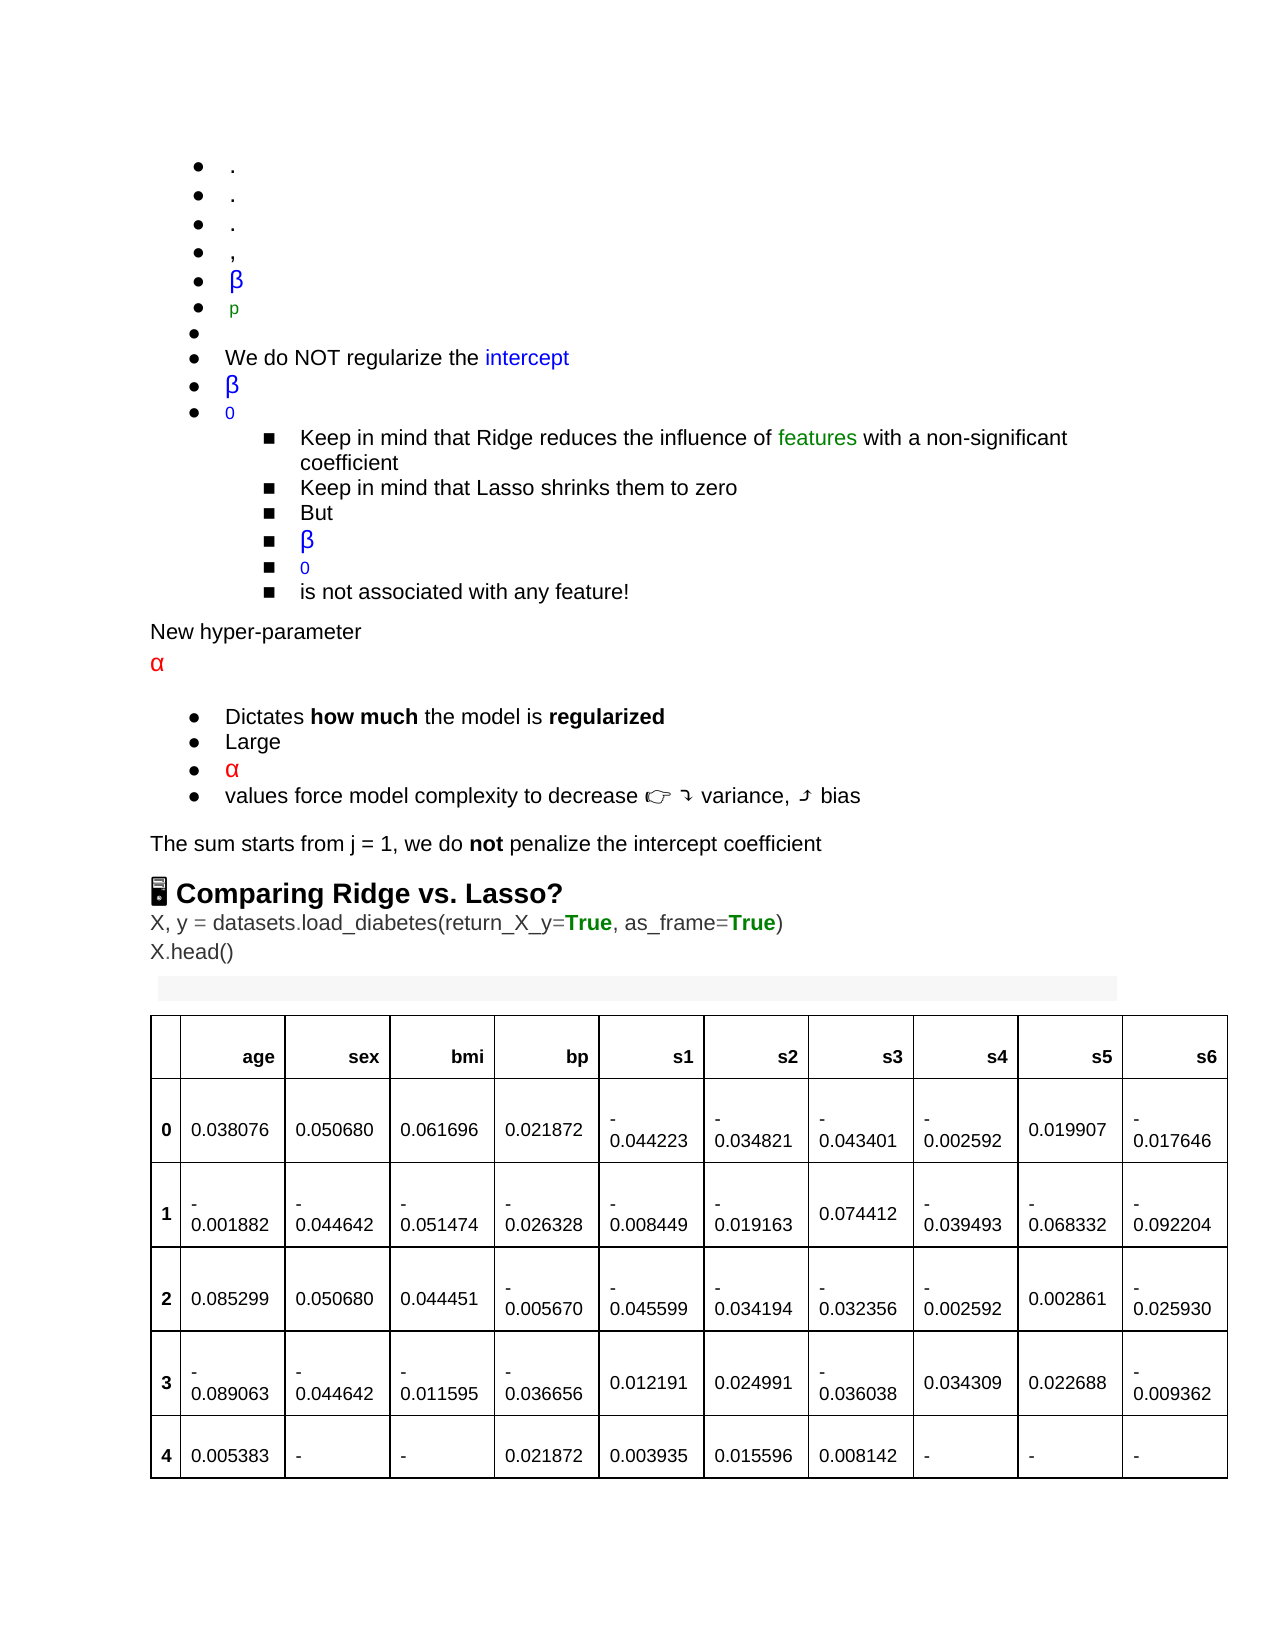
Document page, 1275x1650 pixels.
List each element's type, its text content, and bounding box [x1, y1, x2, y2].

table_cell -0.001882 [181, 1163, 284, 1246]
table_header bmi [391, 1016, 494, 1077]
text X, y = datasets.load_diabetes(return_X_y=True, as_frame=True) [150, 910, 1125, 935]
table_cell -0.034821 [705, 1079, 808, 1162]
text X.head() [150, 939, 1125, 964]
table_header [152, 1016, 180, 1077]
text The sum starts from j = 1, we do not penalize the intercept coefficient [150, 831, 1125, 856]
table_cell -0.092204 [1123, 1163, 1227, 1246]
table_cell 0.024991 [705, 1332, 808, 1414]
table_cell -0.002592 [914, 1079, 1017, 1162]
table_cell 0.044451 [391, 1248, 494, 1330]
list β [262, 525, 1125, 554]
table_cell -0.043401 [809, 1079, 913, 1162]
table_cell 0.021872 [495, 1079, 598, 1162]
table_cell -0.031988 [1019, 1416, 1122, 1477]
table_cell 0.038076 [181, 1079, 284, 1162]
table_cell 0.085299 [181, 1248, 284, 1330]
table_header age [181, 1016, 284, 1077]
table_cell -0.044642 [286, 1163, 389, 1246]
table_cell -0.089063 [181, 1332, 284, 1414]
table_cell 0.021872 [495, 1416, 598, 1477]
text α [150, 648, 1125, 677]
table_cell 2 [152, 1248, 180, 1330]
table_cell 0.012191 [600, 1332, 703, 1414]
table_cell -0.039493 [914, 1163, 1017, 1246]
table_cell -0.068332 [1019, 1163, 1122, 1246]
table_header s3 [809, 1016, 913, 1077]
table_header s5 [1019, 1016, 1122, 1077]
table_cell 0 [152, 1079, 180, 1162]
table_cell 0.074412 [809, 1163, 913, 1246]
table_cell -0.036385 [391, 1416, 494, 1477]
table_cell 0.061696 [391, 1079, 494, 1162]
table_cell 1 [152, 1163, 180, 1246]
table_cell -0.019163 [705, 1163, 808, 1246]
table_header s1 [600, 1016, 703, 1077]
list β [187, 371, 1125, 399]
list Keep in mind that Ridge reduces the influence of features with a non-significant coefficient [262, 424, 1125, 475]
subtitle 🖥 Comparing Ridge vs. Lasso? [150, 877, 1125, 910]
table_cell 0.022688 [1019, 1332, 1122, 1414]
table_cell -0.011595 [391, 1332, 494, 1414]
table_cell -0.026328 [495, 1163, 598, 1246]
table_cell -0.034194 [705, 1248, 808, 1330]
table_cell -0.044642 [286, 1332, 389, 1414]
table_cell -0.005670 [495, 1248, 598, 1330]
list Keep in mind that Lasso shrinks them to zero [262, 475, 1125, 500]
table_header s6 [1123, 1016, 1227, 1077]
table_cell -0.046641 [1123, 1416, 1227, 1477]
table_cell -0.045599 [600, 1248, 703, 1330]
table_header bp [495, 1016, 598, 1077]
list But [262, 500, 1125, 525]
table_cell -0.025930 [1123, 1248, 1227, 1330]
table_header sex [286, 1016, 389, 1077]
list p [192, 294, 1125, 319]
table_cell -0.008449 [600, 1163, 703, 1246]
table_cell 0.002861 [1019, 1248, 1122, 1330]
table_cell -0.051474 [391, 1163, 494, 1246]
list α [187, 754, 1125, 783]
table_cell -0.002592 [914, 1416, 1017, 1477]
list 0 [187, 399, 1125, 424]
table_header s2 [705, 1016, 808, 1077]
list . [192, 150, 1125, 179]
list Dictates how much the model is regularized [187, 704, 1125, 729]
list . [192, 179, 1125, 207]
table_cell 0.034309 [914, 1332, 1017, 1414]
table_cell -0.032356 [809, 1248, 913, 1330]
table_cell -0.009362 [1123, 1332, 1227, 1414]
table_cell 0.050680 [286, 1079, 389, 1162]
table_cell 4 [152, 1416, 180, 1477]
list values force model complexity to decrease 👉 ⤵ variance, ⤴ bias [187, 783, 1125, 808]
table_cell -0.036038 [809, 1332, 913, 1414]
list 0 [262, 554, 1125, 579]
list Large [187, 729, 1125, 754]
table_cell 0.003935 [600, 1416, 703, 1477]
table_cell 0.019907 [1019, 1079, 1122, 1162]
table_cell -0.044223 [600, 1079, 703, 1162]
list is not associated with any feature! [262, 579, 1125, 604]
list . [192, 207, 1125, 236]
table_cell 0.050680 [286, 1248, 389, 1330]
table_cell -0.017646 [1123, 1079, 1227, 1162]
list We do NOT regularize the intercept [187, 345, 1125, 371]
table_cell 0.008142 [809, 1416, 913, 1477]
table_cell 0.015596 [705, 1416, 808, 1477]
text New hyper-parameter [150, 619, 1125, 644]
table_cell -0.002592 [914, 1248, 1017, 1330]
list , [192, 236, 1125, 265]
table_cell -0.036656 [495, 1332, 598, 1414]
table_cell -0.044642 [286, 1416, 389, 1477]
table_cell 0.005383 [181, 1416, 284, 1477]
table_cell 3 [152, 1332, 180, 1414]
table_header s4 [914, 1016, 1017, 1077]
list β [192, 265, 1125, 294]
